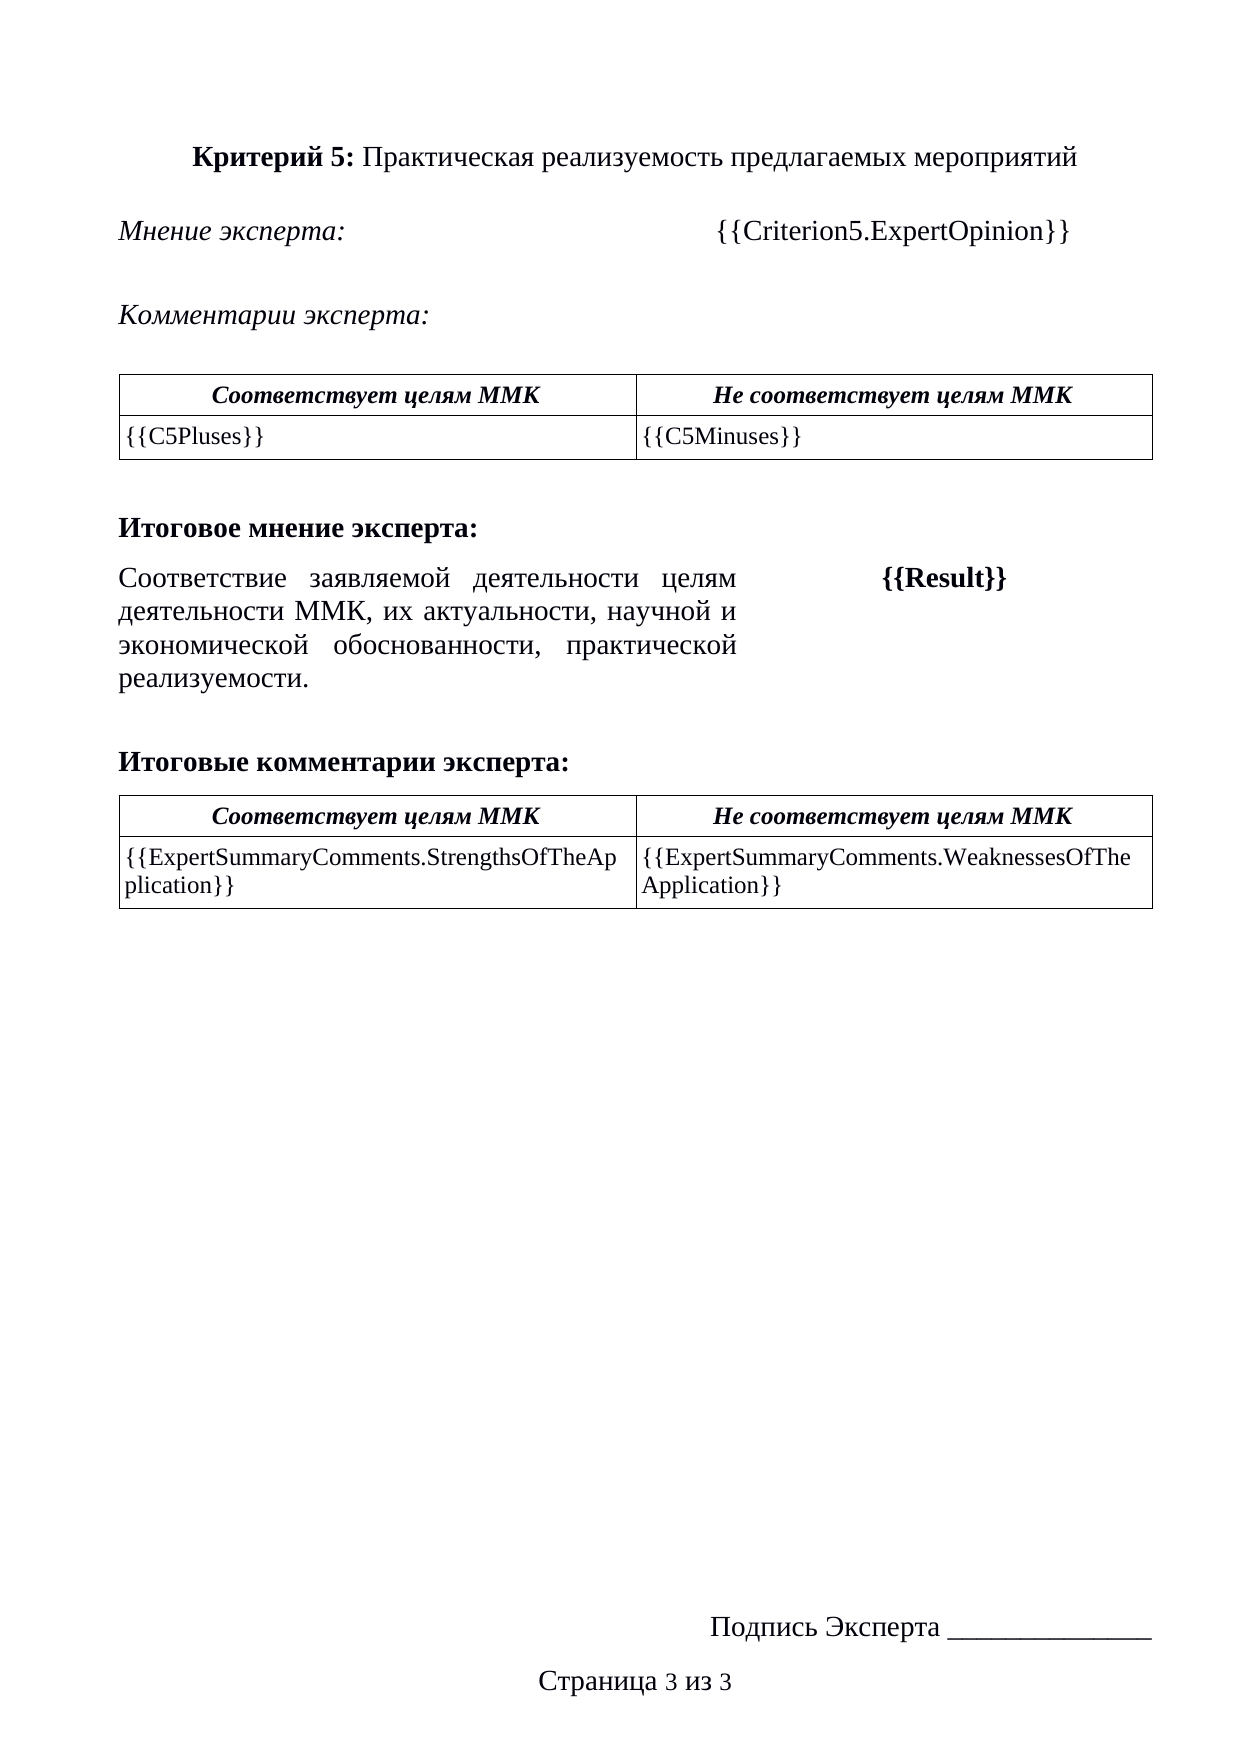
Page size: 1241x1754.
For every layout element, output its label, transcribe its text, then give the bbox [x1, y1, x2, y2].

list Комментарии эксперта: [118, 297, 1152, 331]
list Итоговые комментарии эксперта: [118, 744, 1152, 778]
table_header {{Result}} [737, 560, 1152, 694]
table_header Мнение эксперта: [118, 189, 635, 247]
table_header {{Criterion5.ExpertOpinion}} [635, 189, 1152, 247]
table_header Не соответствует целям ММК [637, 796, 1152, 836]
table_cell {{C5Minuses}} [637, 416, 1152, 459]
list Критерий 5: Практическая реализуемость предлагаемых мероприятий [118, 139, 1152, 172]
table_cell {{ExpertSummaryComments.StrengthsOfTheApplication}} [120, 837, 636, 908]
list Итоговое мнение эксперта: [118, 510, 1152, 543]
table_header Соответствие заявляемой деятельности целям деятельности ММК, их актуальности, научной и экономической обоснованности, практической реализуемости. [118, 560, 737, 694]
table_cell {{C5Pluses}} [120, 416, 636, 459]
table_header Соответствует целям ММК [120, 375, 636, 415]
table_header Не соответствует целям ММК [637, 375, 1152, 415]
table_header Соответствует целям ММК [120, 796, 636, 836]
table_cell {{ExpertSummaryComments.WeaknessesOfTheApplication}} [637, 837, 1152, 908]
